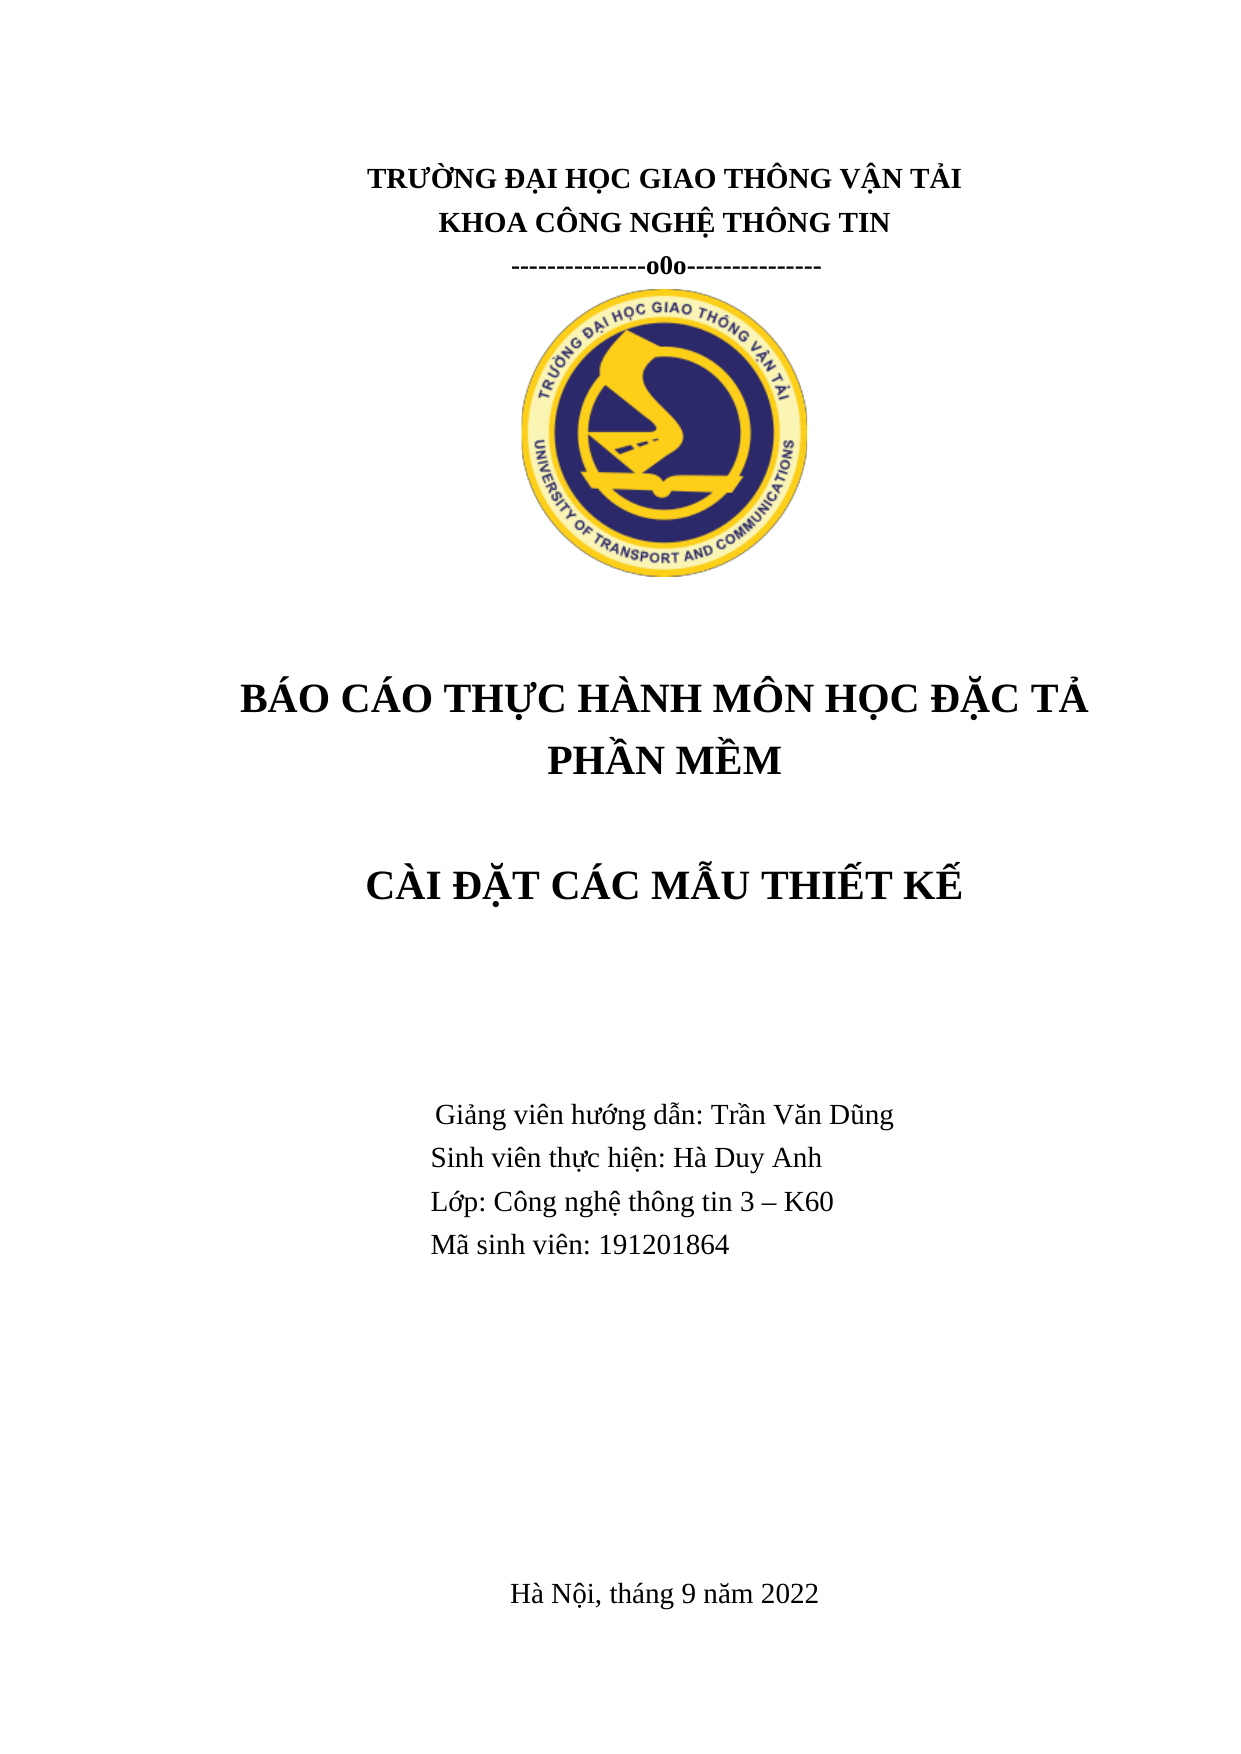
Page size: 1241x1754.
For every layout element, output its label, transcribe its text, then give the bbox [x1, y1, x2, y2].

text Giảng viên hướng dẫn: Trần Văn Dũng [177, 1097, 1152, 1130]
text KHOA CÔNG NGHỆ THÔNG TIN [177, 205, 1152, 239]
text CÀI ĐẶT CÁC MẪU THIẾT KẾ [177, 860, 1152, 908]
text ---------------o0o--------------- [419, 249, 913, 280]
text TRƯỜNG ĐẠI HỌC GIAO THÔNG VẬN TẢI [177, 162, 1152, 195]
text Hà Nội, tháng 9 năm 2022 [177, 1576, 1152, 1609]
text Lớp: Công nghệ thông tin 3 – K60 [355, 1184, 1152, 1217]
text Sinh viên thực hiện: Hà Duy Anh [177, 1140, 1152, 1174]
text Mã sinh viên: 191201864 [355, 1227, 1152, 1261]
picture [521, 289, 808, 577]
text BÁO CÁO THỰC HÀNH MÔN HỌC ĐẶC TẢ PHẦN MỀM [177, 673, 1152, 784]
